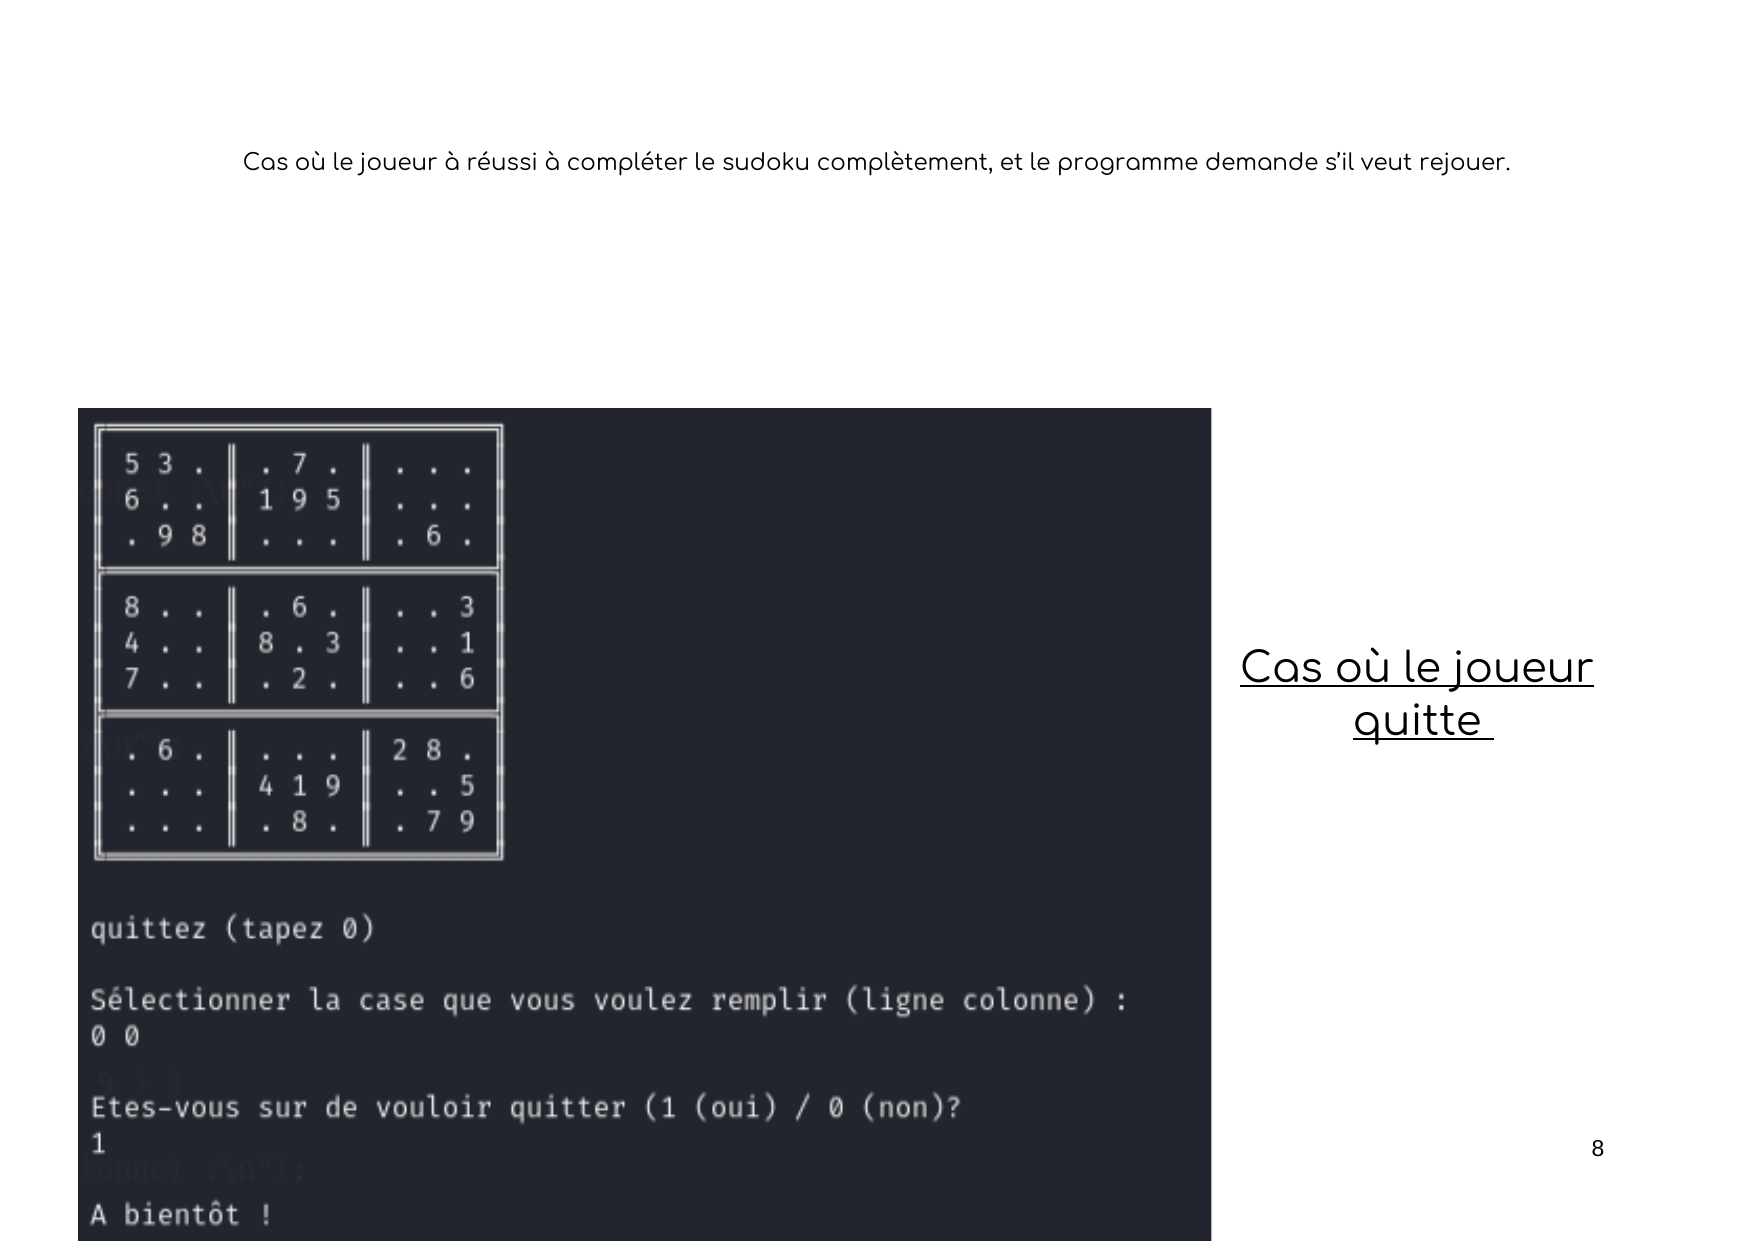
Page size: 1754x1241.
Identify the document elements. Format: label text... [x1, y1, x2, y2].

text Cas où le joueur quitte [1212, 645, 1604, 745]
picture [78, 408, 1212, 1241]
text Cas où le joueur à réussi à compléter le sudoku complètement, et le programme demande s’il veut rejouer. [150, 150, 1604, 176]
